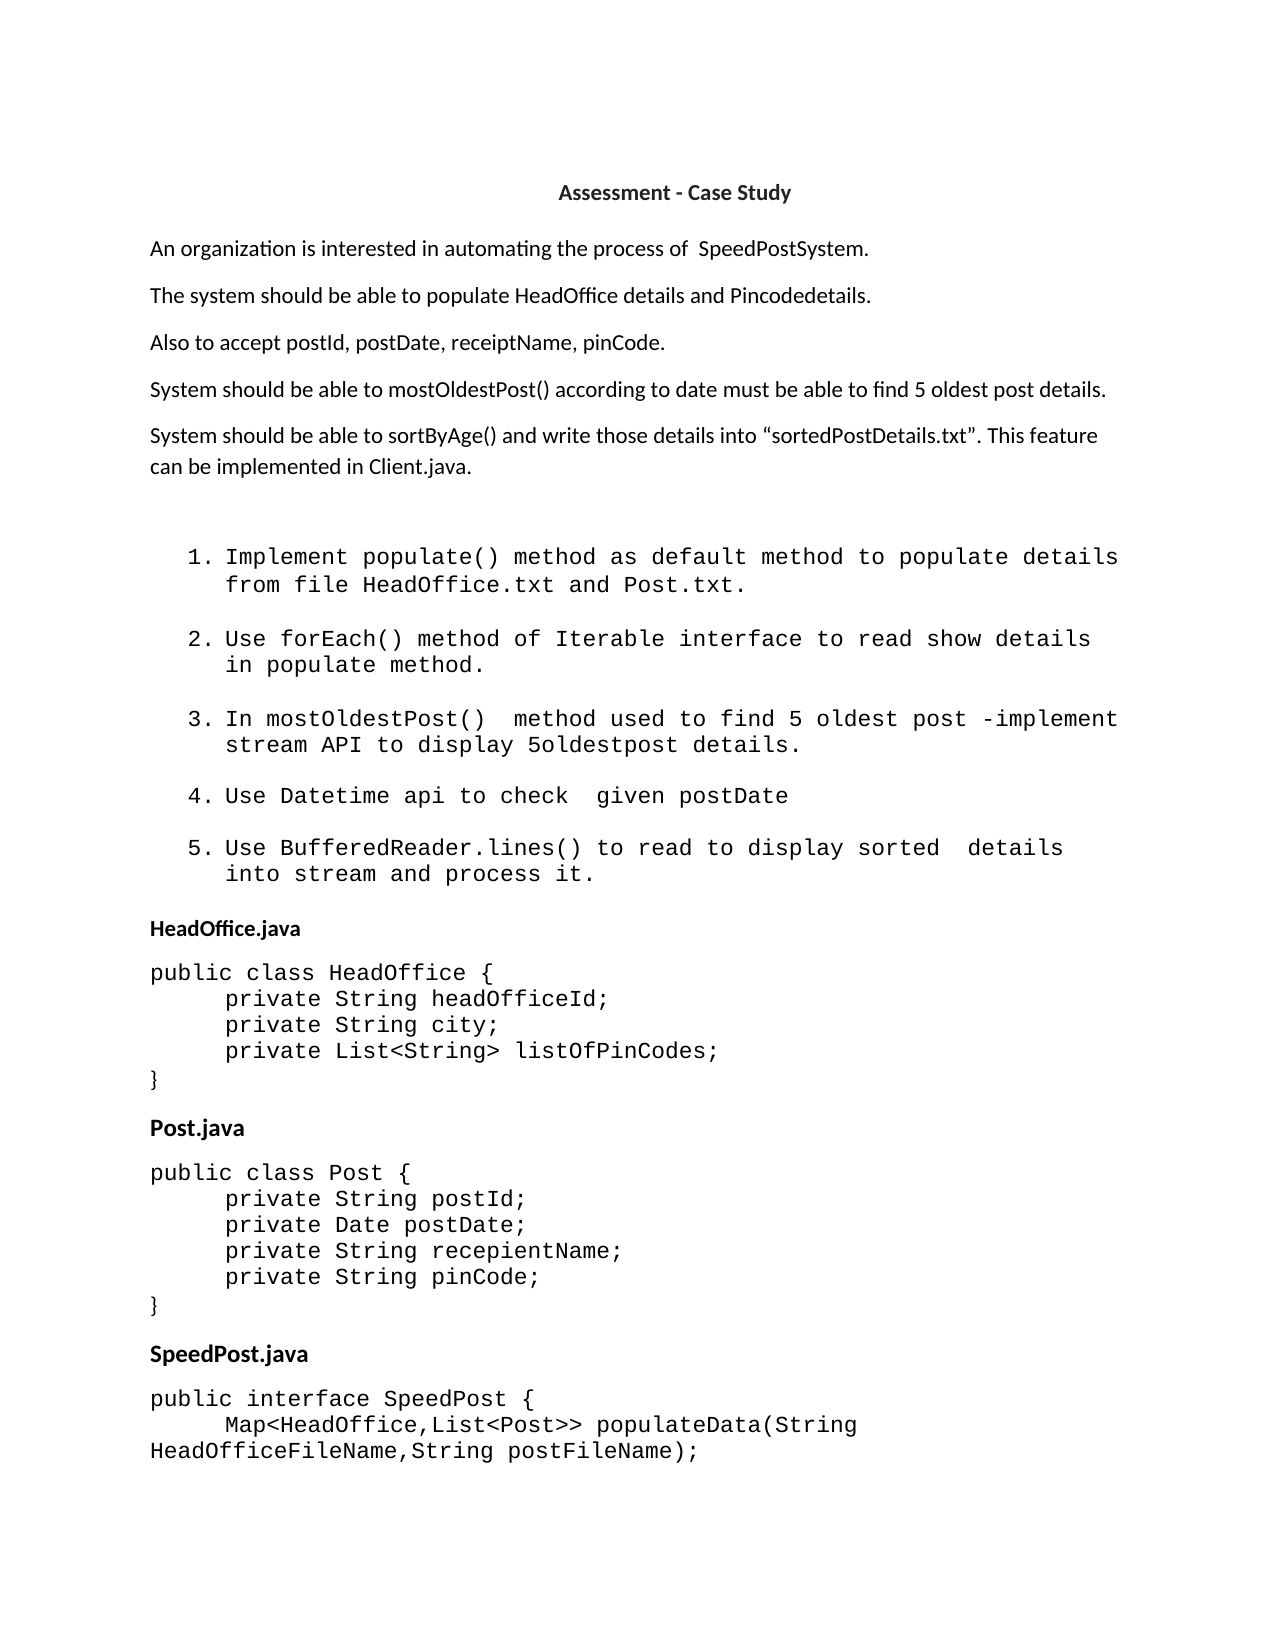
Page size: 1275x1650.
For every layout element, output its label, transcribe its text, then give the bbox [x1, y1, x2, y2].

list Implement populate() method as default method to populate details from file HeadOffice.txt and Post.txt. [187, 546, 1125, 599]
text } [150, 1291, 1125, 1319]
text HeadOffice.java [150, 914, 1125, 943]
text private Date postDate; [150, 1213, 1125, 1239]
text Also to accept postId, postDate, receiptName, pinCode. [150, 328, 1125, 356]
text private String pinCode; [150, 1265, 1125, 1291]
text public class Post { [150, 1162, 1125, 1188]
list In mostOldestPost() method used to find 5 oldest post -implement stream API to display 5oldestpost details. [187, 707, 1125, 759]
text public class HeadOffice { [150, 961, 1125, 987]
text private String postId; [150, 1188, 1125, 1213]
list Assessment - Case Study [225, 178, 1125, 206]
text public interface SpeedPost { [150, 1388, 1125, 1414]
text Post.java [150, 1112, 1125, 1143]
text } [150, 1065, 1125, 1093]
text private String city; [150, 1013, 1125, 1039]
text System should be able to sortByAge() and write those details into “sortedPostDetails.txt”. This feature can be implemented in Client.java. [150, 422, 1125, 480]
list Use BufferedReader.lines() to read to display sorted details into stream and process it. [187, 837, 1125, 889]
text The system should be able to populate HeadOffice details and Pincodedetails. [150, 281, 1125, 309]
text private String headOfficeId; [150, 987, 1125, 1013]
list Use Datetime api to check given postDate [187, 785, 1125, 811]
list Use forEach() method of Iterable interface to read show details in populate method. [187, 627, 1125, 679]
text SpeedPost.java [150, 1338, 1125, 1369]
text Map<HeadOffice,List<Post>> populateData(String HeadOfficeFileName,String postFileName); [150, 1414, 1125, 1466]
text System should be able to mostOldestPost() according to date must be able to find 5 oldest post details. [150, 375, 1125, 403]
text An organization is interested in automating the process of SpeedPostSystem. [150, 234, 1125, 262]
text private String recepientName; [150, 1239, 1125, 1265]
text private List<String> listOfPinCodes; [150, 1039, 1125, 1065]
